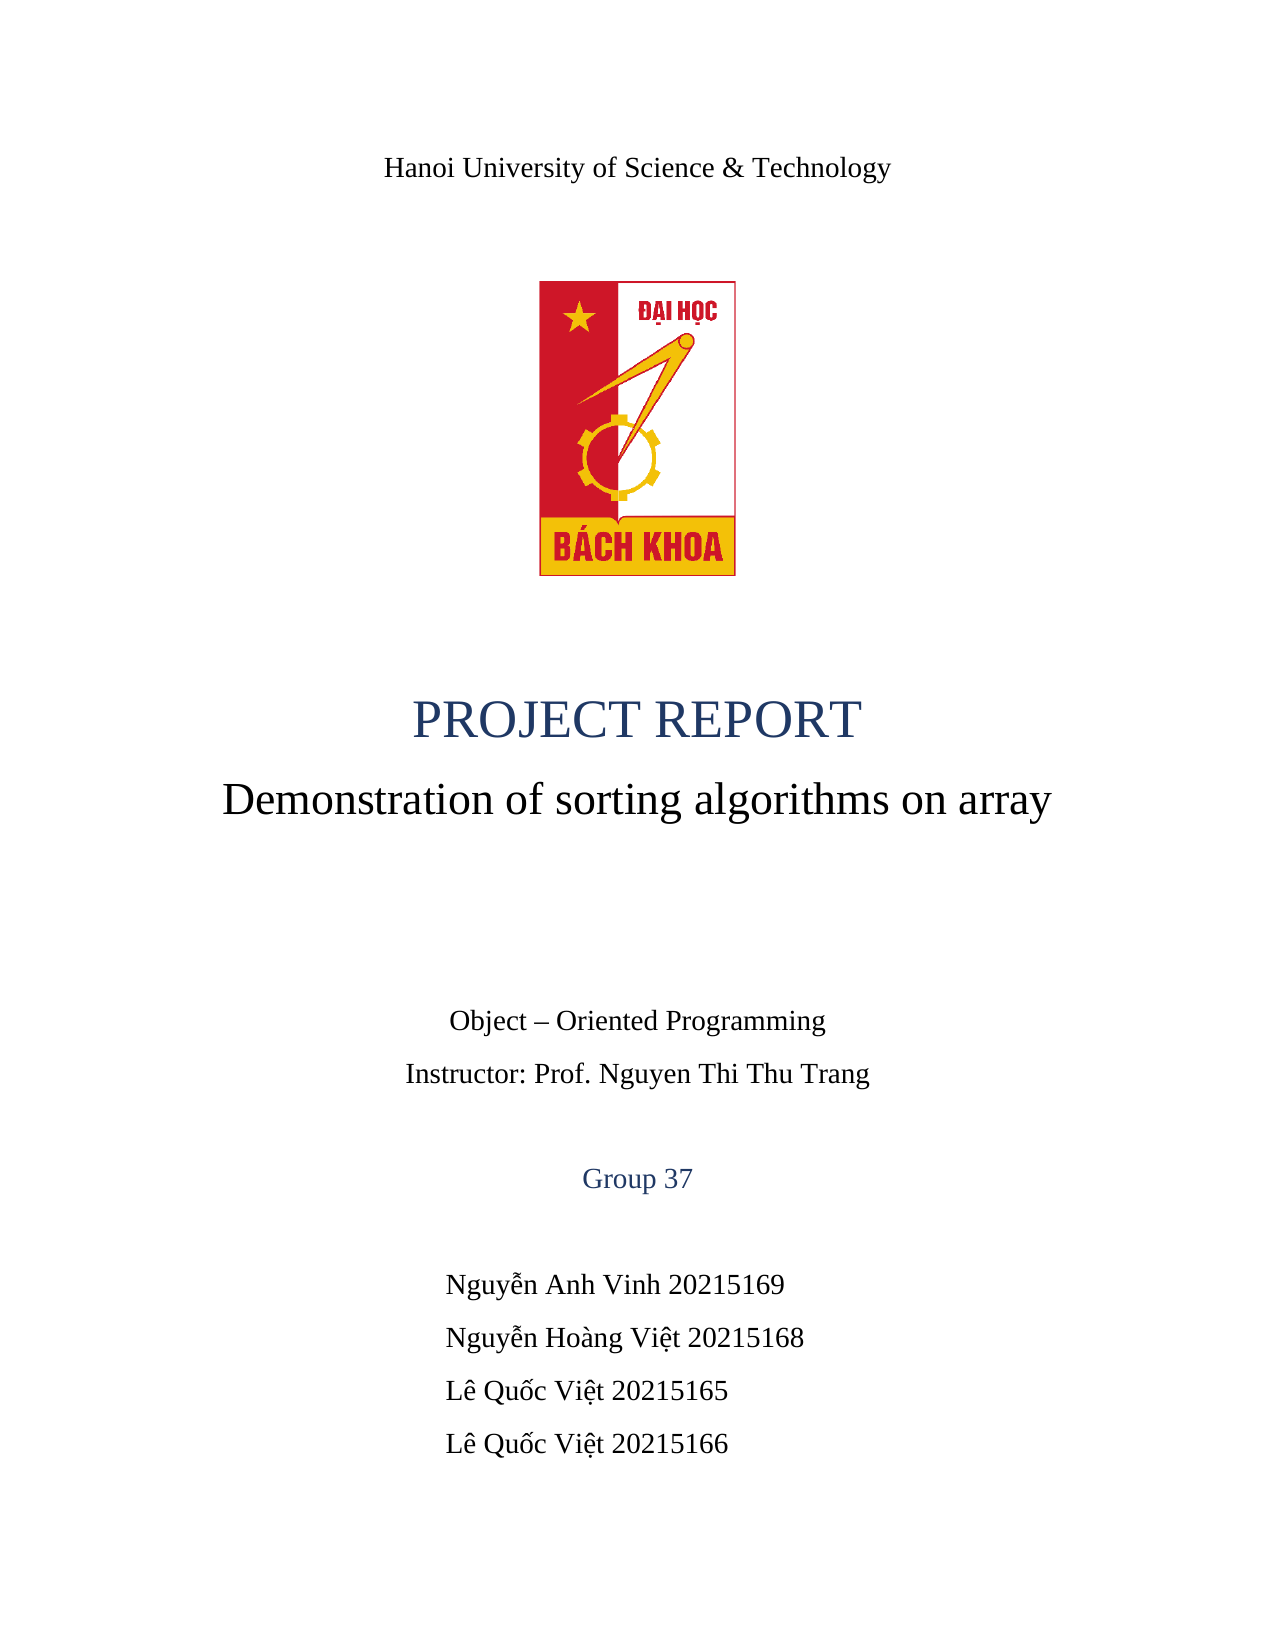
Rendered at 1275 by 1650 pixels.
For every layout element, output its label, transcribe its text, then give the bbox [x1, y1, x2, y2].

text Lê Quốc Việt 20215166 [445, 1426, 1125, 1459]
text Demonstration of sorting algorithms on array [150, 771, 1125, 824]
text Hanoi University of Science & Technology [150, 150, 1125, 183]
text Object – Oriented Programming [150, 1003, 1125, 1037]
text Group 37 [150, 1162, 1125, 1195]
picture [539, 281, 736, 576]
text PROJECT REPORT [150, 687, 1125, 750]
text Instructor: Prof. Nguyen Thi Thu Trang [150, 1056, 1125, 1089]
text Nguyễn Hoàng Việt 20215168 [445, 1320, 1125, 1354]
text Lê Quốc Việt 20215165 [445, 1373, 1125, 1406]
text Nguyễn Anh Vinh 20215169 [445, 1267, 1125, 1301]
